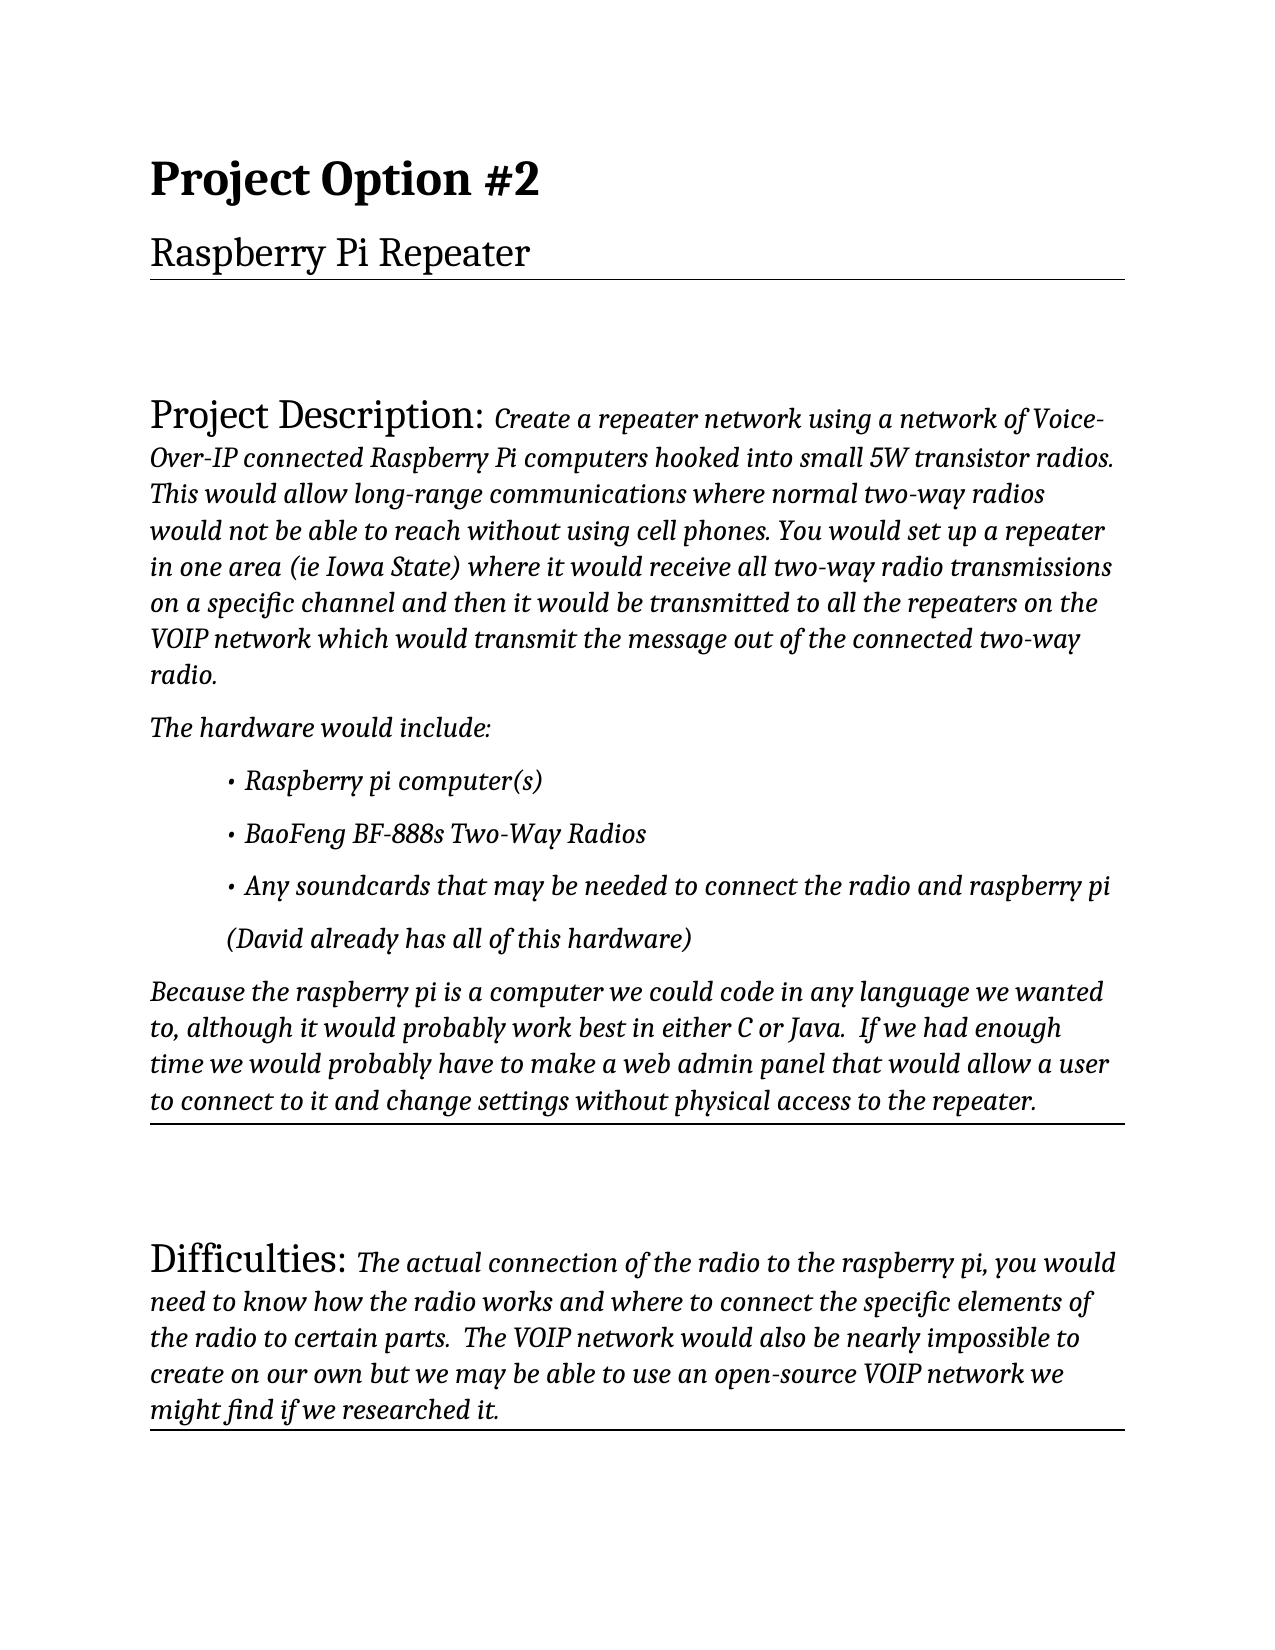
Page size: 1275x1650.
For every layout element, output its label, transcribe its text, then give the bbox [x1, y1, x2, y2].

text Raspberry Pi Repeater [150, 229, 1125, 279]
text Because the raspberry pi is a computer we could code in any language we wanted to, although it would probably work best in either C or Java. If we had enough time we would probably have to make a web admin panel that would allow a user to connect to it and change settings without physical access to the repeater. [150, 975, 1125, 1123]
text Project Option #2 [150, 150, 1125, 207]
text • Raspberry pi computer(s) [150, 764, 1125, 797]
text Difficulties: The actual connection of the radio to the raspberry pi, you would need to know how the radio works and where to connect the specific elements of the radio to certain parts. The VOIP network would also be nearly impossible to create on our own but we may be able to use an open-source VOIP network we might find if we researched it. [150, 1234, 1125, 1429]
text • BaoFeng BF-888s Two-Way Radios [150, 817, 1125, 850]
text • Any soundcards that may be needed to connect the radio and raspberry pi [150, 869, 1125, 903]
text Project Description: Create a repeater network using a network of Voice-Over-IP connected Raspberry Pi computers hooked into small 5W transistor radios. This would allow long-range communications where normal two-way radios would not be able to reach without using cell phones. You would set up a repeater in one area (ie Iowa State) where it would receive all two-way radio transmissions on a specific channel and then it would be transmitted to all the repeaters on the VOIP network which would transmit the message out of the connected two-way radio. [150, 391, 1125, 692]
text (David already has all of this hardware) [150, 922, 1125, 956]
text The hardware would include: [150, 711, 1125, 745]
